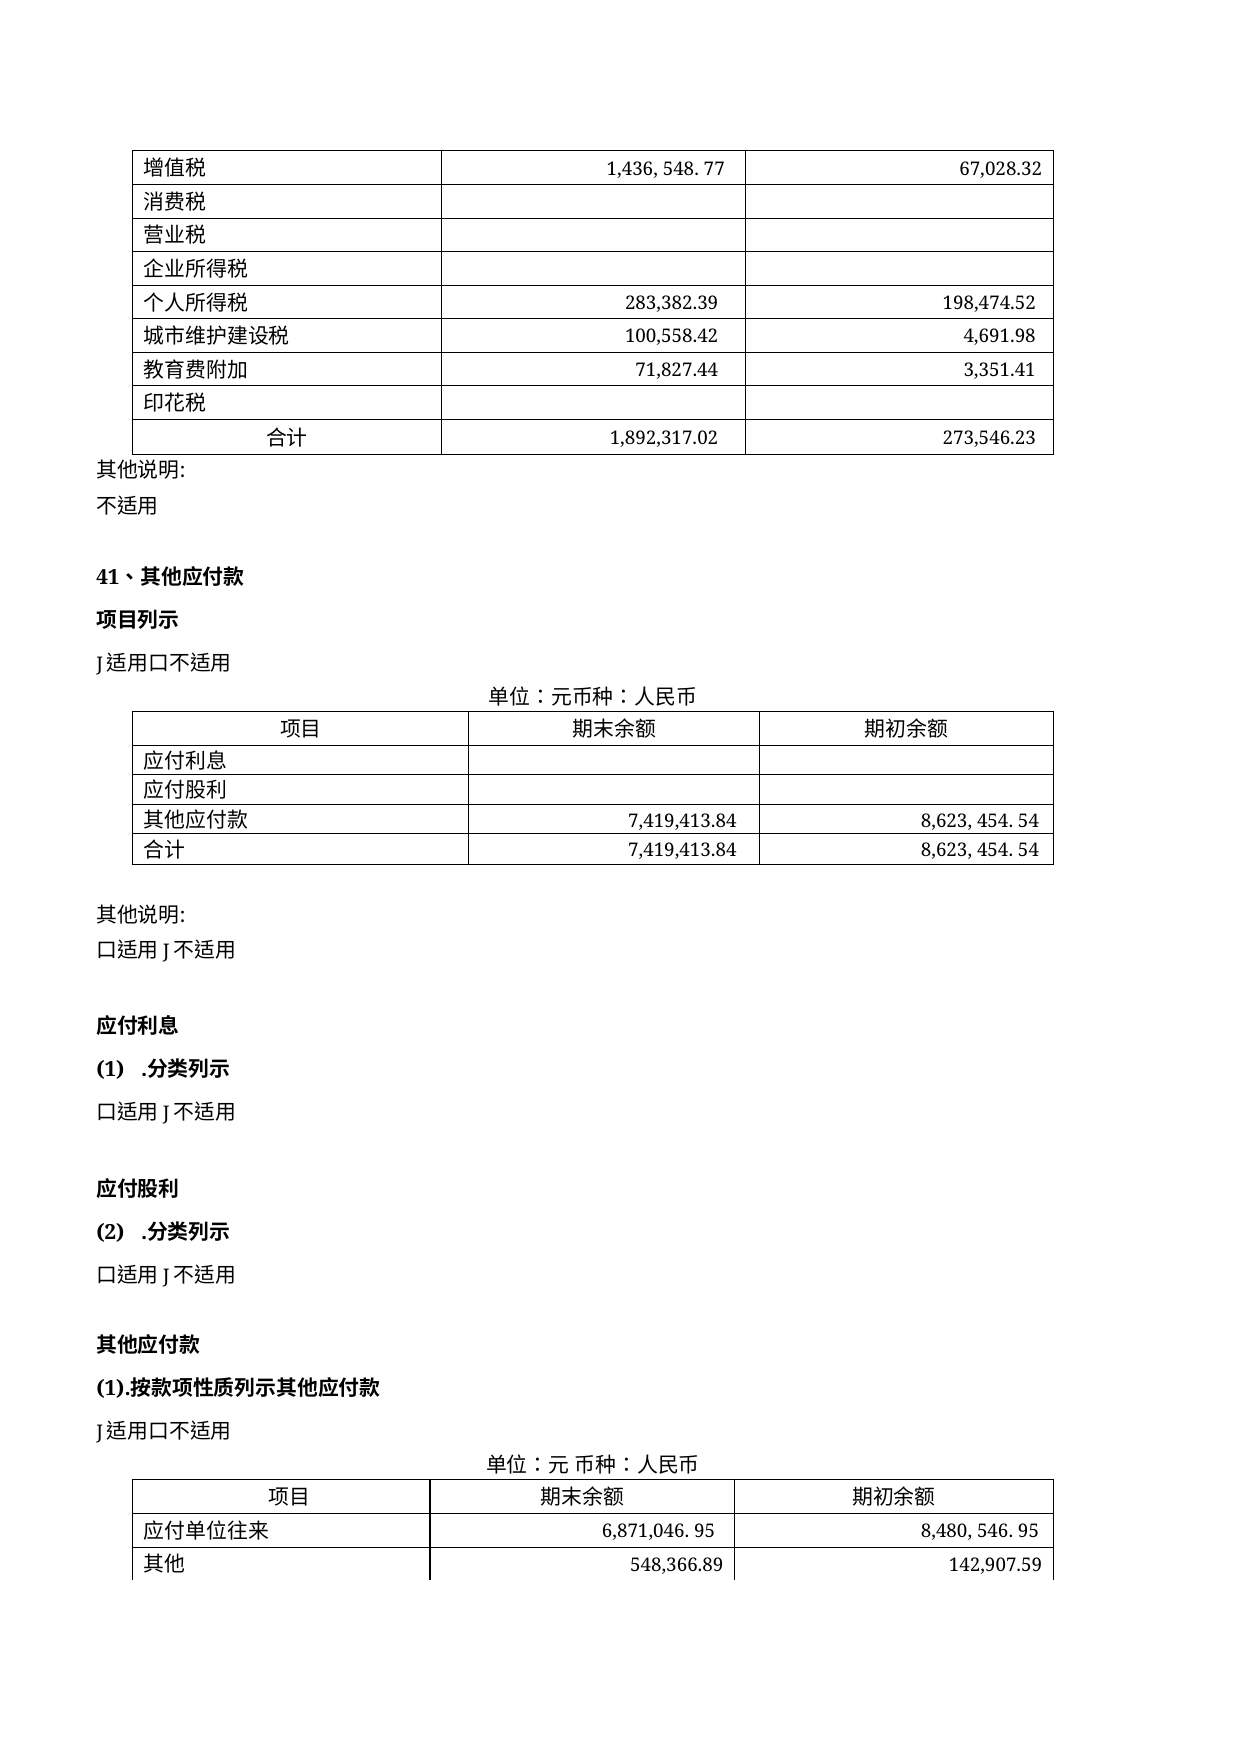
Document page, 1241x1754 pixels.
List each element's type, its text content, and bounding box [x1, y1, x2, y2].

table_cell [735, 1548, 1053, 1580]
subtitle .分类列示 [96, 1054, 1089, 1083]
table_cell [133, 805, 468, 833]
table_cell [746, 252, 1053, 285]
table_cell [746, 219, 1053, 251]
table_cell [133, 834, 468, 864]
text J适用口不适用 [96, 648, 1089, 676]
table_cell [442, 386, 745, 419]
text 口适用J不适用 [96, 1097, 1089, 1126]
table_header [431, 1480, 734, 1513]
subtitle .分类列示 [96, 1217, 1089, 1245]
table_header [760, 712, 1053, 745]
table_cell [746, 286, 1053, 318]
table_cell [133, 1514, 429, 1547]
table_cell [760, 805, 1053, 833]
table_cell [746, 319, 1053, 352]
subtitle 41、其他应付款 [96, 562, 1089, 590]
text 口适用J不适用 [96, 1260, 1089, 1288]
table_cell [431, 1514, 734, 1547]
subtitle 应付利息 [96, 1011, 1089, 1040]
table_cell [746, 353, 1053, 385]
subtitle 应付股利 [96, 1174, 1089, 1202]
subtitle (1).按款项性质列示其他应付款 [96, 1373, 1089, 1401]
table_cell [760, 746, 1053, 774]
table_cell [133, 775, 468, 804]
text 单位：元 币种：人民币 [96, 1451, 1089, 1479]
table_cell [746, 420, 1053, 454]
text 其他说明: [96, 900, 1089, 929]
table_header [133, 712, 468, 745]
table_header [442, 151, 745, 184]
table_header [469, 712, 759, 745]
subtitle 其他应付款 [96, 1330, 1089, 1358]
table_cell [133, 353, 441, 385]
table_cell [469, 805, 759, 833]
text 单位：元币种：人民币 [96, 682, 1089, 711]
text 不适用 [96, 492, 1089, 520]
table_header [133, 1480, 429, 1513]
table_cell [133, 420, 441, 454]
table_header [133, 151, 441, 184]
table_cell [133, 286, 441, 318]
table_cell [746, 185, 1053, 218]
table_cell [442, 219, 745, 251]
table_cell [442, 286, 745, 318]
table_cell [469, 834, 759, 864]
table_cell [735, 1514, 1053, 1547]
subtitle 项目列示 [96, 605, 1089, 633]
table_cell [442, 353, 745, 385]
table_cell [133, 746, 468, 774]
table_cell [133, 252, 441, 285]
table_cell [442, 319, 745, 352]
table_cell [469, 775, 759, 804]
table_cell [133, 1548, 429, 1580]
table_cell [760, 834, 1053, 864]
text 口适用J不适用 [96, 935, 1089, 963]
text J适用口不适用 [96, 1416, 1089, 1444]
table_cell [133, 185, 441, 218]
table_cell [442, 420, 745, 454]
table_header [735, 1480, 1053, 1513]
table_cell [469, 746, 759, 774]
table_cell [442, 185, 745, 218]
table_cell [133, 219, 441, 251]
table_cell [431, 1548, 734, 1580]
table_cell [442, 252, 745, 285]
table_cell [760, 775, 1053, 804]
text 其他说明: [96, 455, 1089, 483]
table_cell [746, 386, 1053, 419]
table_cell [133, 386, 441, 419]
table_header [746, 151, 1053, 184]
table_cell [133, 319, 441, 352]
